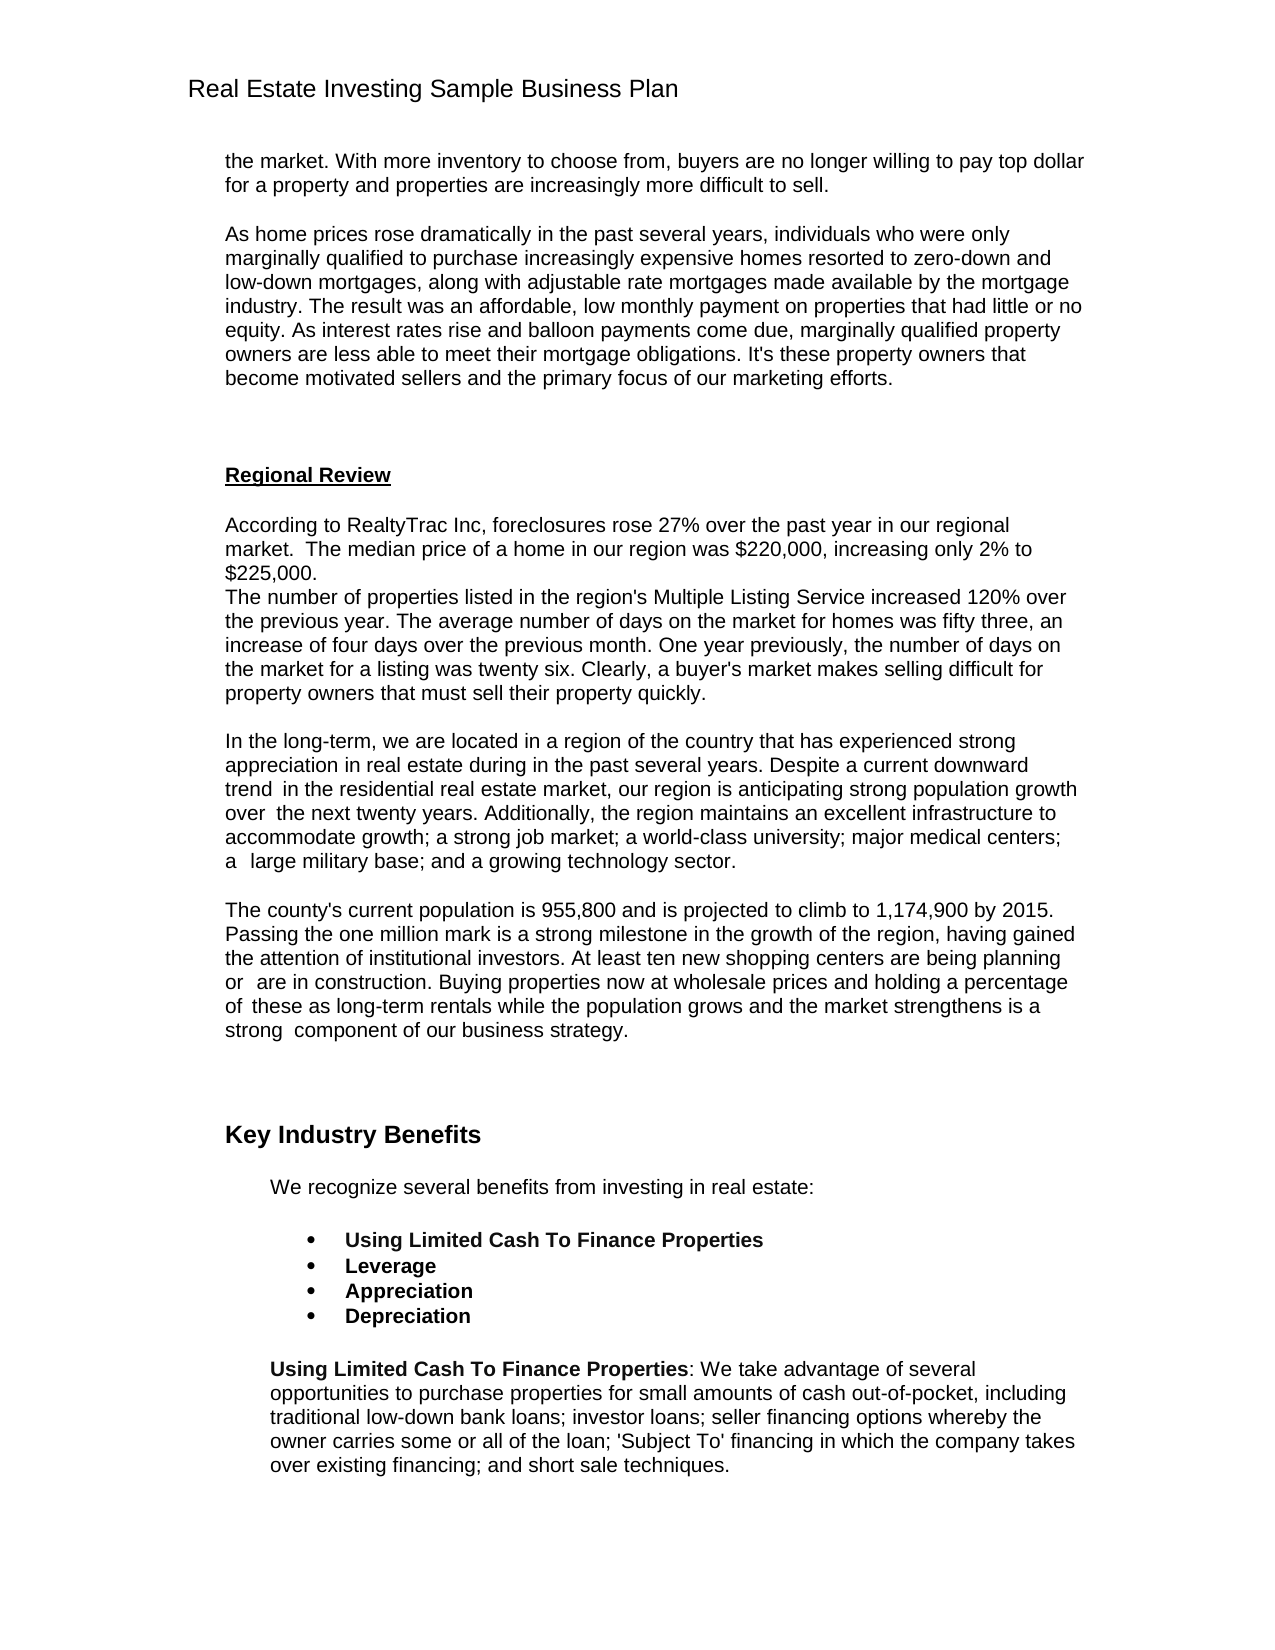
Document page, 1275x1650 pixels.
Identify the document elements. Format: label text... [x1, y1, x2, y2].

text We recognize several benefits from investing in real estate: [270, 1174, 1100, 1198]
text As home prices rose dramatically in the past several years, individuals who were only marginally qualified to purchase increasingly expensive homes resorted to zero-down and low-down mortgages, along with adjustable rate mortgages made available by the mortgage industry. The result was an affordable, low monthly payment on properties that had little or no equity. As interest rates rise and balloon payments come due, marginally qualified property owners are less able to meet their mortgage obligations. It's these property owners that become motivated sellers and the primary focus of our marketing efforts. [225, 222, 1084, 390]
text Using Limited Cash To Finance Properties: We take advantage of several opportunities to purchase properties for small amounts of cash out-of-pocket, including traditional low-down bank loans; investor loans; seller financing options whereby the owner carries some or all of the loan; 'Subject To' financing in which the company takes over existing financing; and short sale techniques. [270, 1357, 1076, 1476]
text The county's current population is 955,800 and is projected to climb to 1,174,900 by 2015. Passing the one million mark is a strong milestone in the growth of the region, having gained the attention of institutional investors. At least ten new shopping centers are being planning or are in construction. Buying properties now at wholesale prices and holding a percentage of these as long-term rentals while the population grows and the market strengthens is a strong component of our business strategy. [225, 898, 1084, 1042]
list Appreciation [307, 1278, 1100, 1304]
list Leverage [307, 1253, 1100, 1278]
text According to RealtyTrac Inc, foreclosures rose 27% over the past year in our regional market. The median price of a home in our region was $220,000, increasing only 2% to $225,000. [225, 513, 1084, 584]
text the market. With more inventory to choose from, buyers are no longer willing to pay top dollar for a property and properties are increasingly more difficult to sell. [225, 149, 1084, 197]
subtitle Key Industry Benefits [225, 1121, 1100, 1149]
list Depreciation [307, 1304, 1100, 1328]
text The number of properties listed in the region's Multiple Listing Service increased 120% over the previous year. The average number of days on the market for homes was fifty three, an increase of four days over the previous month. One year previously, the number of days on the market for a listing was twenty six. Clearly, a buyer's market makes selling difficult for property owners that must sell their property quickly. [225, 584, 1072, 704]
subtitle Regional Review [225, 463, 1100, 487]
text In the long-term, we are located in a region of the country that has experienced strong appreciation in real estate during in the past several years. Despite a current downward trend in the residential real estate market, our region is anticipating strong population growth over the next twenty years. Additionally, the region maintains an excellent infrastructure to accommodate growth; a strong job market; a world-class university; major medical centers; a large military base; and a growing technology sector. [225, 729, 1077, 873]
subtitle Using Limited Cash To Finance Properties [307, 1228, 1100, 1253]
